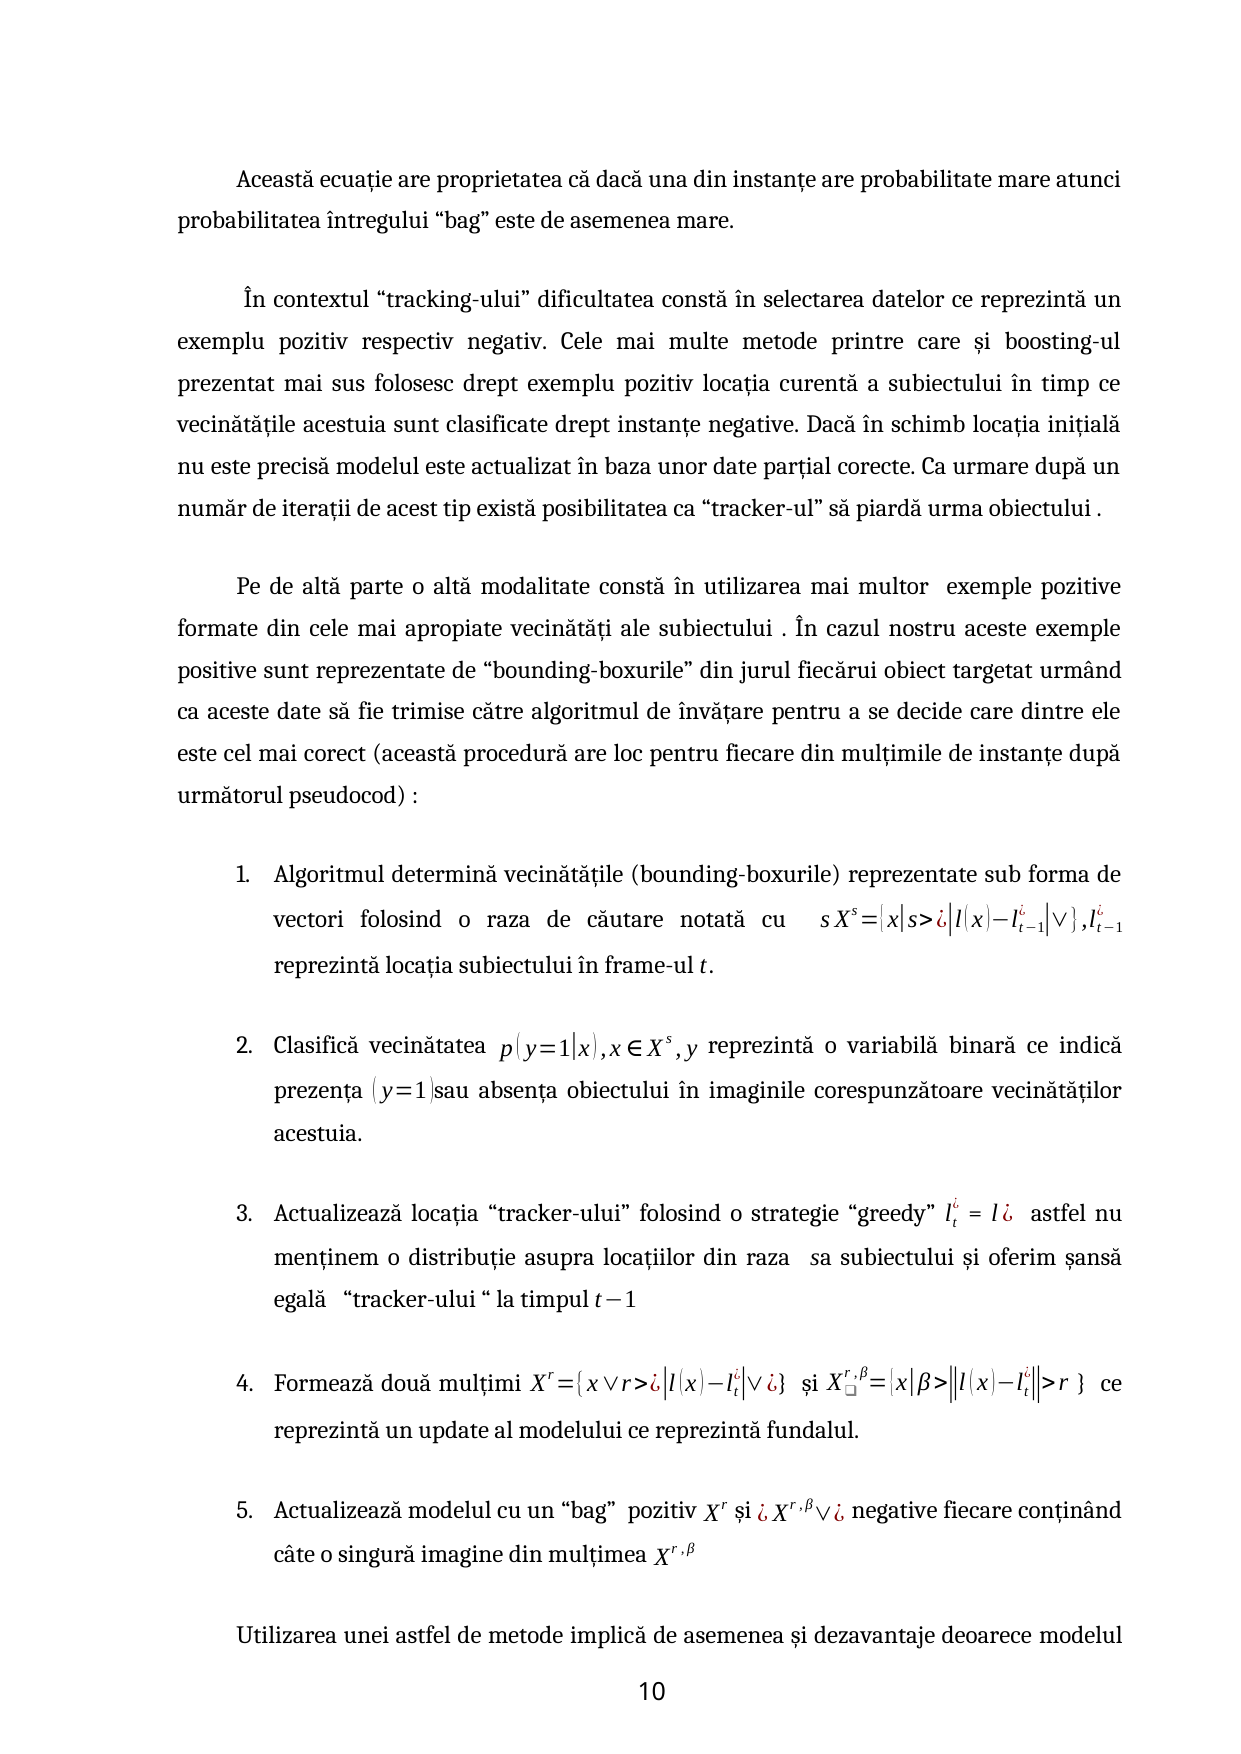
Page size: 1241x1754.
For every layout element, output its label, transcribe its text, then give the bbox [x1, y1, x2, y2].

list Formează două mulțimi } și } ce reprezintă un update al modelului ce reprezintă fundalul. [236, 1363, 1122, 1445]
list Clasifică vecinătatea reprezintă o variabilă binară ce indică prezența sau absența obiectului în imaginile corespunzătoare vecinătăților acestuia. [236, 1029, 1122, 1147]
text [177, 1621, 1122, 1649]
list Algoritmul determină vecinătățile (bounding-boxurile) reprezentate sub forma de vectori folosind o raza de căutare notată cu reprezintă locația subiectului în frame-ul . [236, 859, 1122, 979]
text Această ecuație are proprietatea că dacă una din instanțe are probabilitate mare atunci probabilitatea întregului “bag” este de asemenea mare. [177, 164, 1122, 235]
list Actualizează modelul cu un “bag” pozitiv și negative fiecare conținând câte o singură imagine din mulțimea [236, 1495, 1122, 1570]
text În contextul “tracking-ului” dificultatea constă în selectarea datelor ce reprezintă un exemplu pozitiv respectiv negativ. Cele mai multe metode printre care și boosting-ul prezentat mai sus folosesc drept exemplu pozitiv locația curentă a subiectului în timp ce vecinătățile acestuia sunt clasificate drept instanțe negative. Dacă în schimb locația inițială nu este precisă modelul este actualizat în baza unor date parțial corecte. Ca urmare după un număr de iterații de acest tip există posibilitatea ca “tracker-ul” să piardă urma obiectului . [177, 285, 1122, 522]
text Pe de altă parte o altă modalitate constă în utilizarea mai multor exemple pozitive formate din cele mai apropiate vecinătăți ale subiectului . În cazul nostru aceste exemple positive sunt reprezentate de “bounding-boxurile” din jurul fiecărui obiect targetat urmând ca aceste date să fie trimise către algoritmul de învățare pentru a se decide care dintre ele este cel mai corect (această procedură are loc pentru fiecare din mulțimile de instanțe după următorul pseudocod) : [177, 572, 1122, 809]
list Actualizează locația “tracker-ului” folosind o strategie “greedy” = astfel nu menținem o distribuție asupra locațiilor din raza a subiectului și oferim șansă egală “tracker-ului “ la timpul [236, 1197, 1122, 1313]
